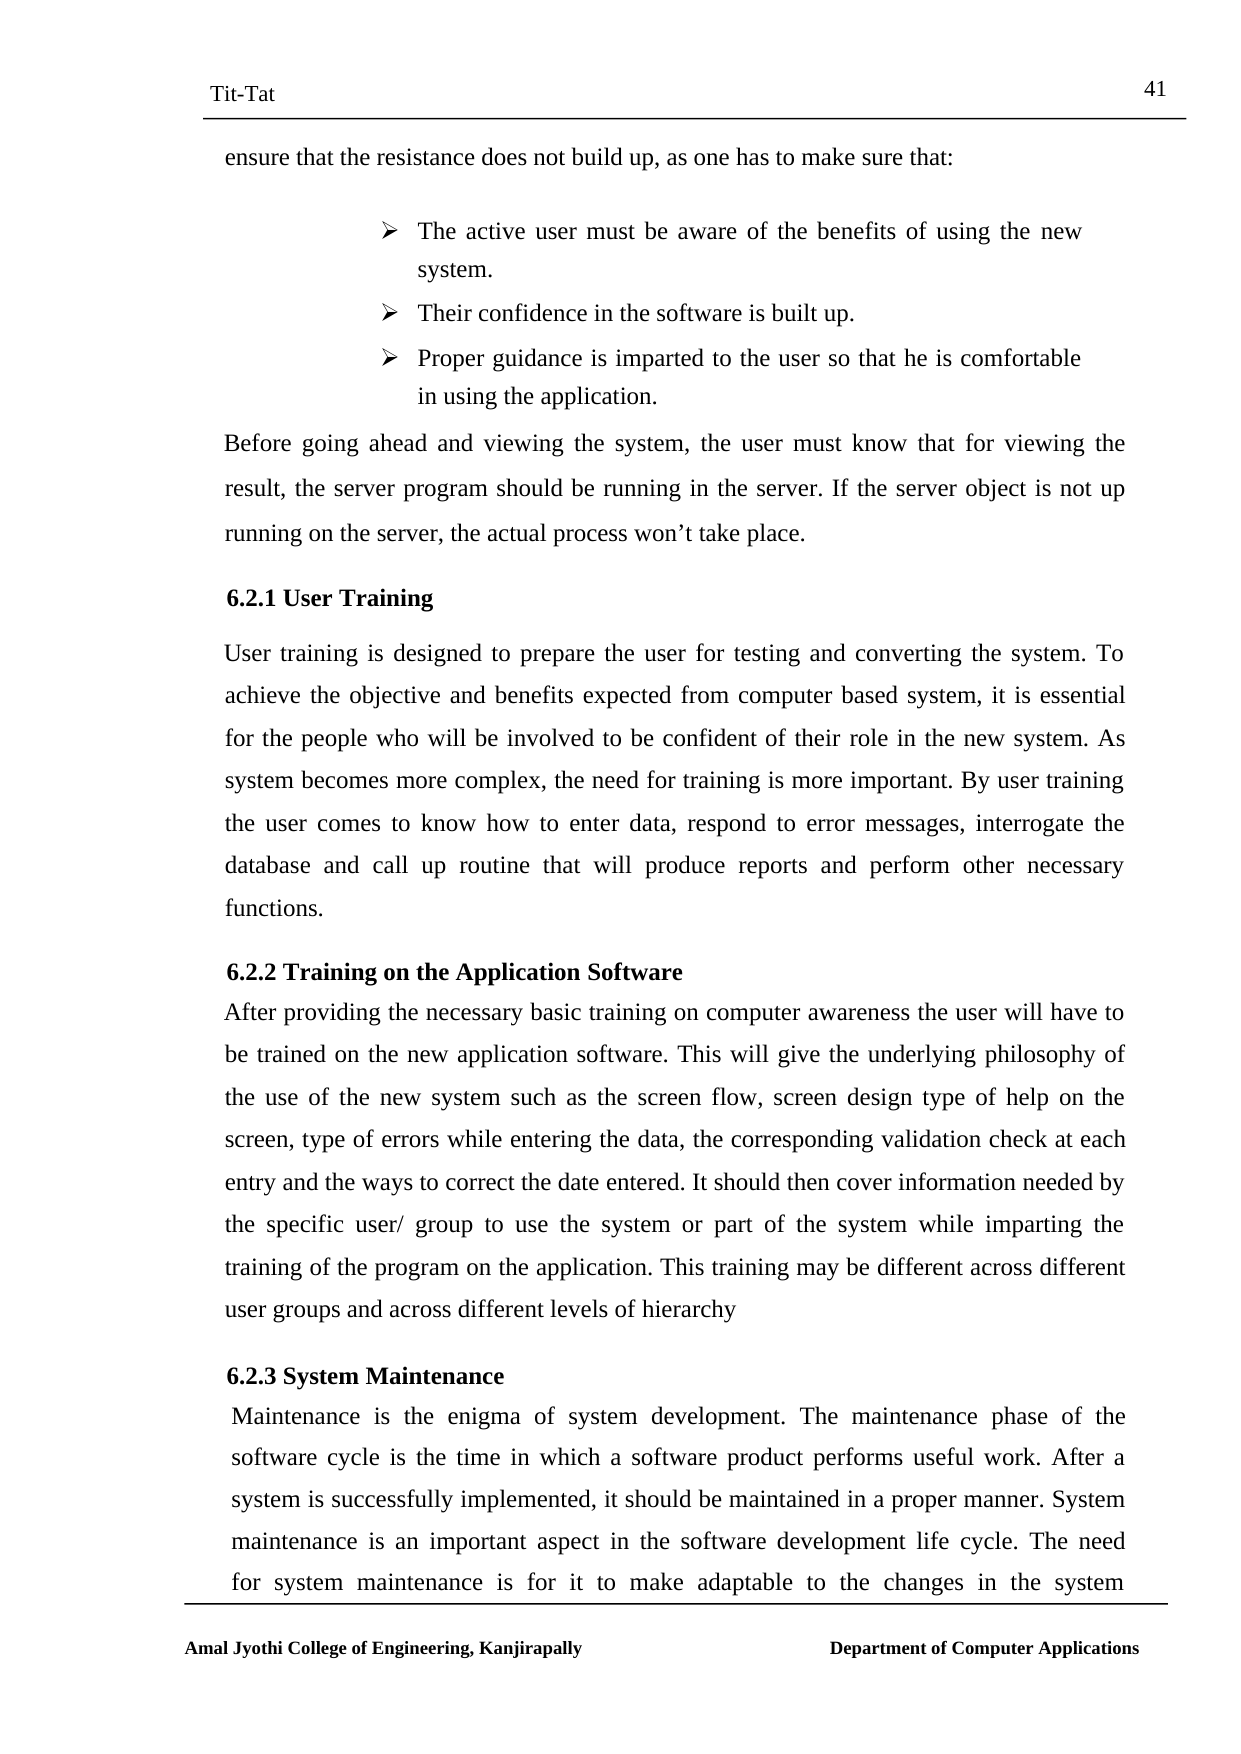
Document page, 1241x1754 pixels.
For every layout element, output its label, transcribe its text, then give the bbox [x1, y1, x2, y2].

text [223, 142, 1126, 170]
list The active user must be aware of the benefits of using the new system. [380, 216, 1082, 283]
text Before going ahead and viewing the system, the user must know that for viewing the result, the server program should be running in the server. If the server object is not up running on the server, the actual process won’t take place. [223, 428, 1126, 547]
subtitle User Training [226, 583, 1180, 612]
subtitle System Maintenance [226, 1361, 1180, 1389]
text User training is designed to prepare the user for testing and converting the system. To achieve the objective and benefits expected from computer based system, it is essential for the people who will be involved to be confident of their role in the new system. As system becomes more complex, the need for training is more important. By user training the user comes to know how to enter data, respond to error messages, interrogate the database and call up routine that will produce reports and perform other necessary functions. [223, 638, 1126, 922]
list Their confidence in the software is built up. [380, 298, 1082, 327]
list Proper guidance is imparted to the user so that he is comfortable in using the application. [380, 343, 1082, 409]
text After providing the necessary basic training on computer awareness the user will have to be trained on the new application software. This will give the underlying philosophy of the use of the new system such as the screen flow, screen design type of help on the screen, type of errors while entering the data, the corresponding validation check at each entry and the ways to correct the date entered. It should then cover information needed by the specific user/ group to use the system or part of the system while imparting the training of the program on the application. This training may be different across different user groups and across different levels of hierarchy [223, 997, 1126, 1323]
subtitle Training on the Application Software [226, 957, 1180, 986]
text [231, 1401, 1126, 1596]
